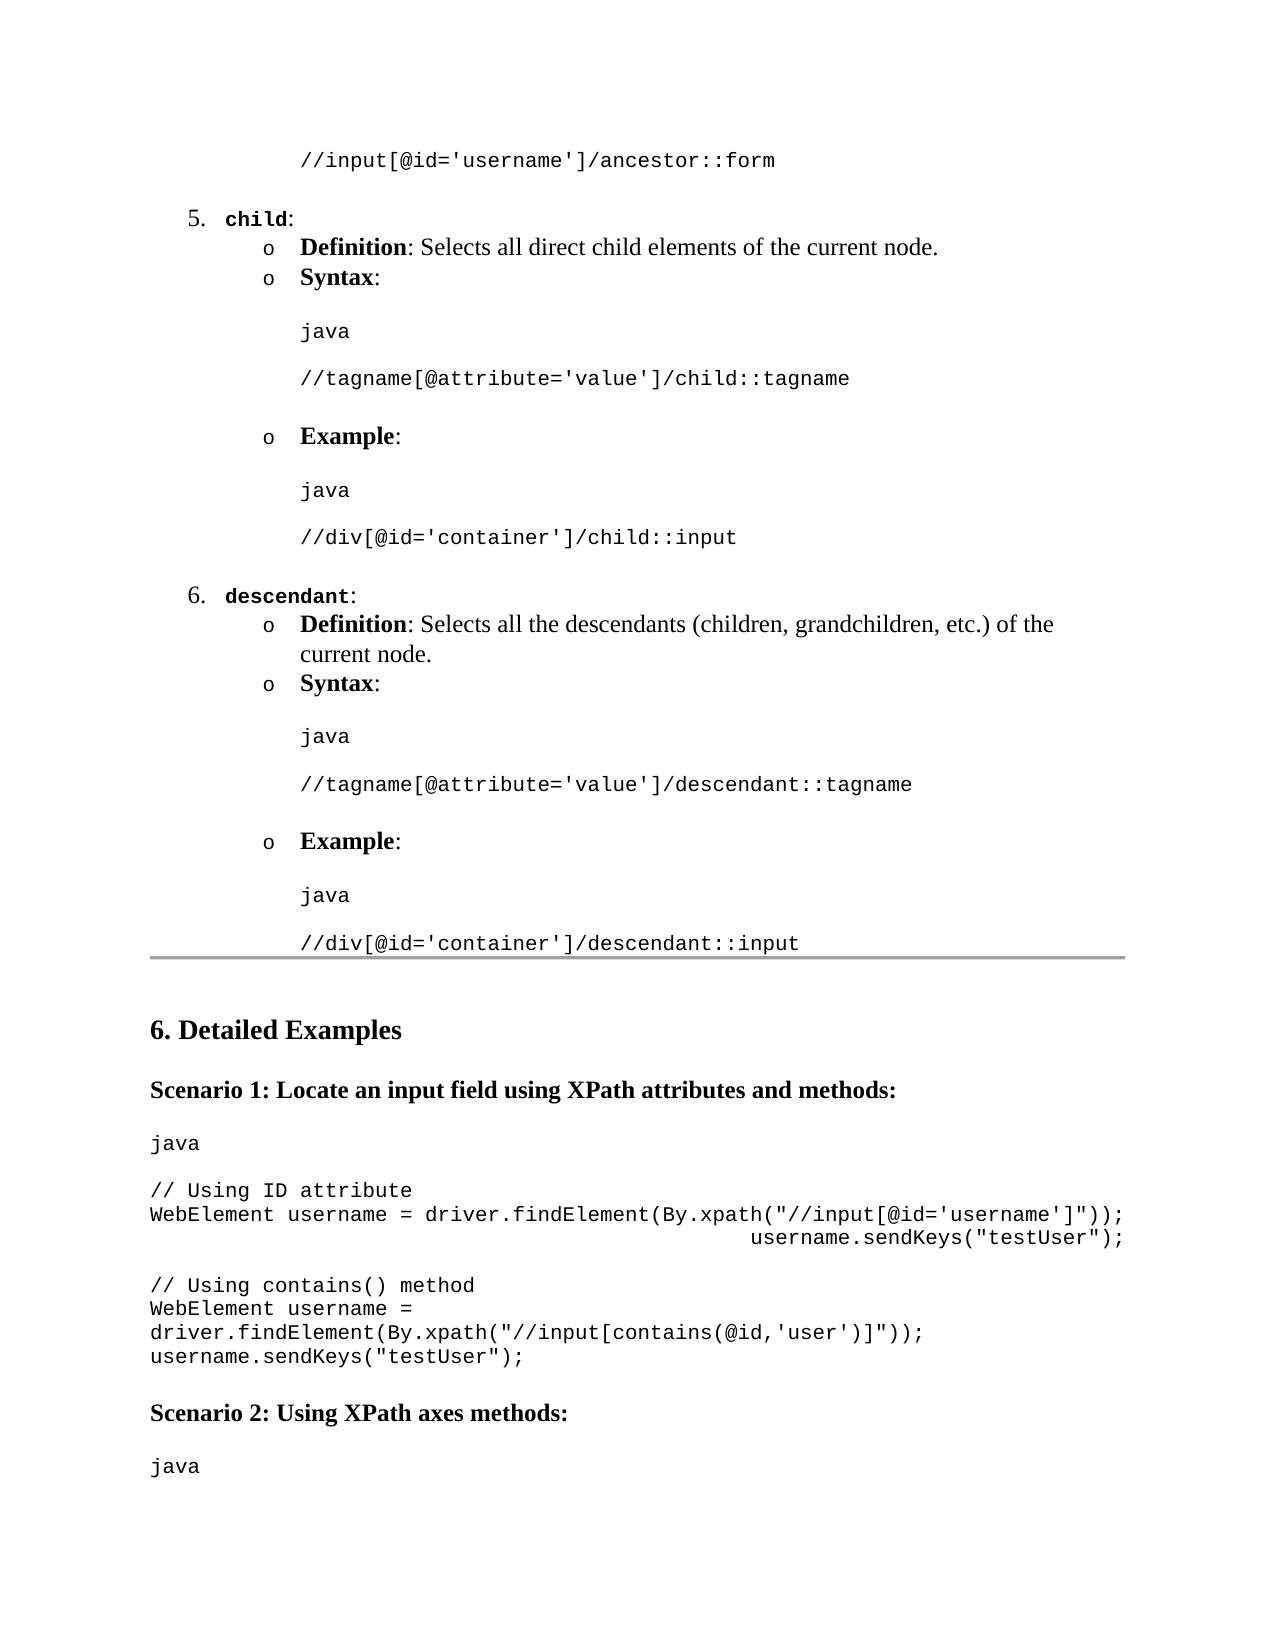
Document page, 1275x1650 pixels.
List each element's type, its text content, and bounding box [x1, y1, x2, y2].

list Definition: Selects all direct child elements of the current node. [262, 232, 1125, 262]
list Example: [262, 826, 1125, 856]
text username.sendKeys("testUser"); [150, 1227, 1125, 1251]
text java [300, 321, 1125, 344]
list Definition: Selects all the descendants (children, grandchildren, etc.) of the current node. [262, 609, 1125, 668]
text //tagname[@attribute='value']/descendant::tagname [300, 774, 1125, 797]
text username.sendKeys("testUser"); [150, 1346, 1125, 1369]
list Syntax: [262, 262, 1125, 292]
text java [300, 479, 1125, 503]
text WebElement username = driver.findElement(By.xpath("//input[contains(@id,'user')]")); [150, 1298, 1125, 1346]
text java [300, 885, 1125, 909]
text //div[@id='container']/descendant::input [300, 932, 1125, 956]
text // Using ID attribute [150, 1180, 1125, 1204]
text java [150, 1133, 1125, 1156]
list Example: [262, 421, 1125, 450]
list descendant: [187, 580, 1125, 609]
text java [150, 1456, 1125, 1480]
text Scenario 2: Using XPath axes methods: [150, 1398, 1125, 1427]
text // Using contains() method [150, 1275, 1125, 1298]
text //div[@id='container']/child::input [300, 527, 1125, 551]
text Scenario 1: Locate an input field using XPath attributes and methods: [150, 1075, 1125, 1104]
list child: [187, 203, 1125, 232]
text java [300, 726, 1125, 750]
text //tagname[@attribute='value']/child::tagname [300, 368, 1125, 392]
text //input[@id='username']/ancestor::form [300, 150, 1125, 174]
text 6. Detailed Examples [150, 1013, 1125, 1046]
text WebElement username = driver.findElement(By.xpath("//input[@id='username']")); [150, 1204, 1125, 1227]
list Syntax: [262, 668, 1125, 697]
